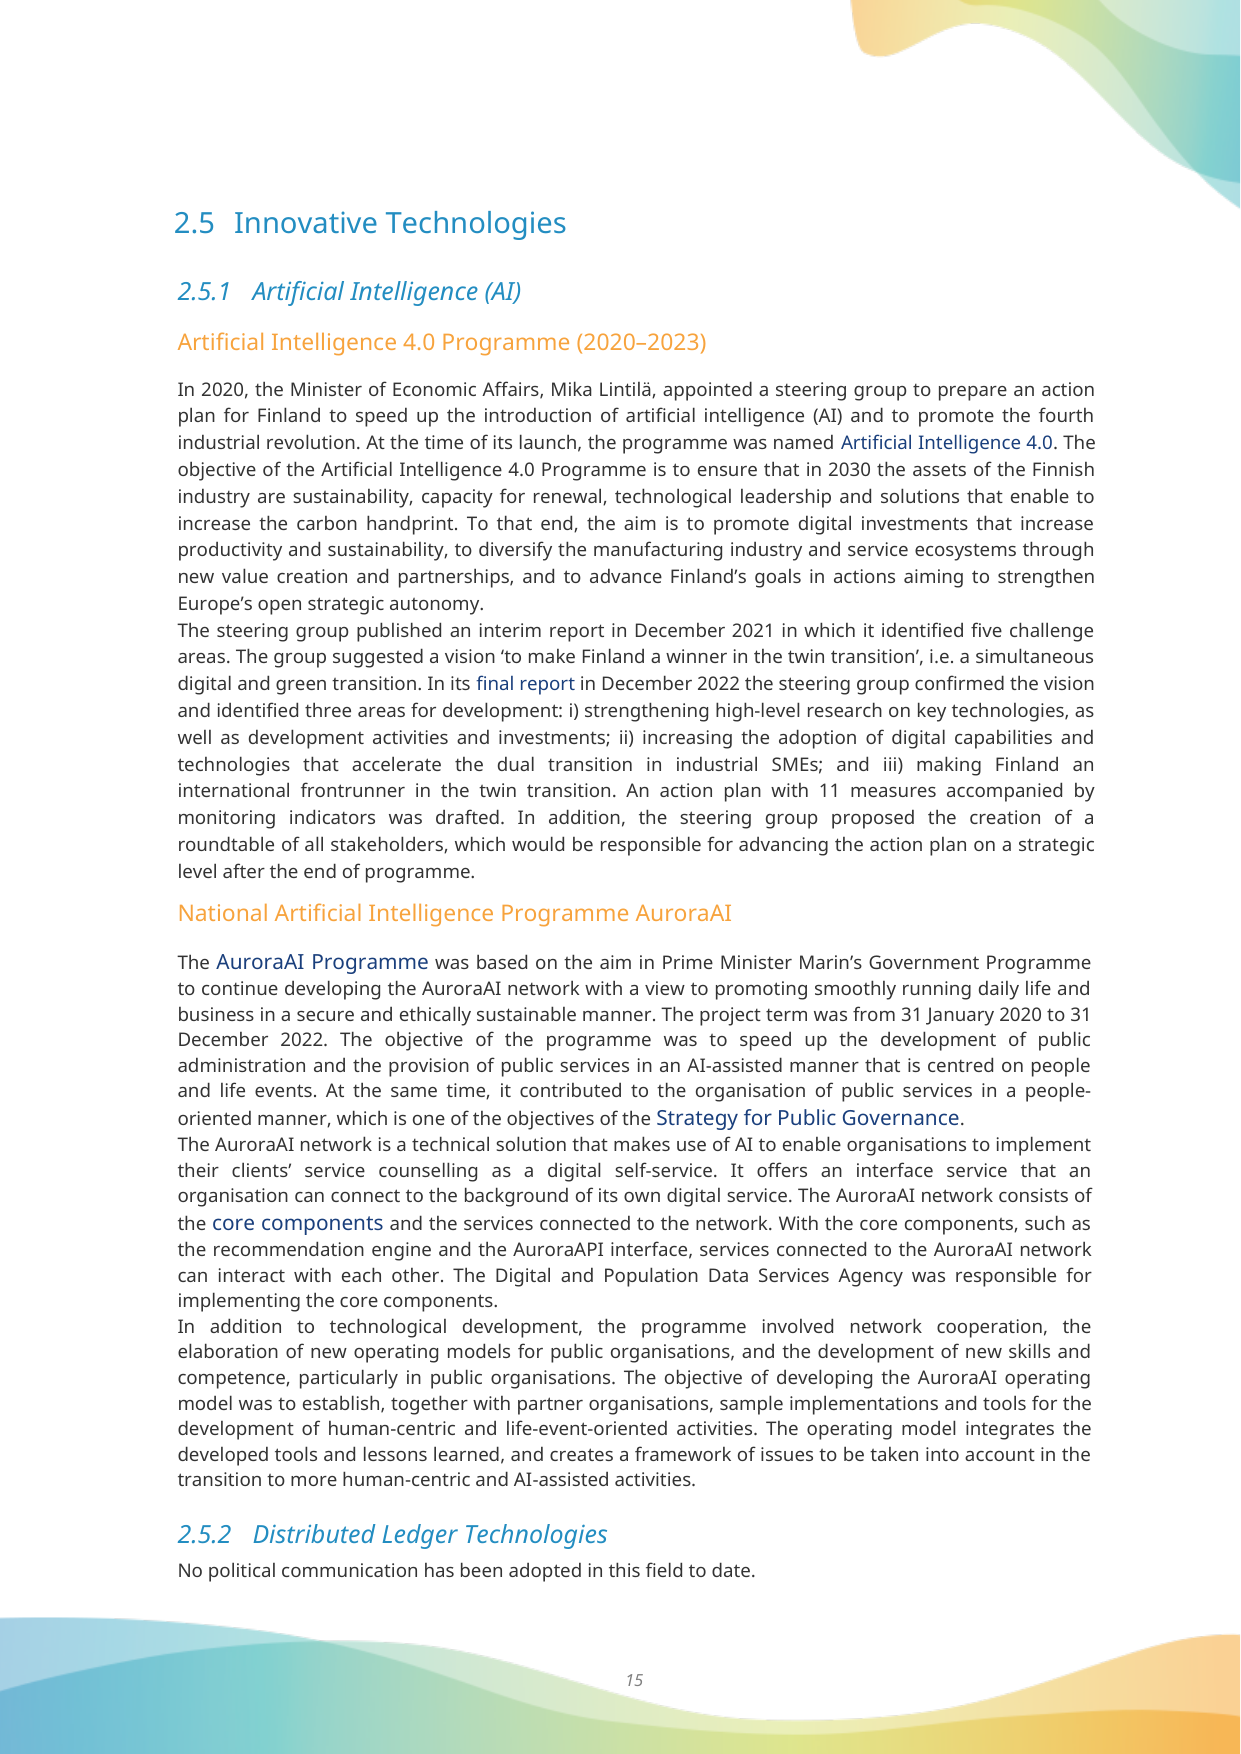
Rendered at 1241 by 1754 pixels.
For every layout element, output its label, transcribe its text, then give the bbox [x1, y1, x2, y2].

text The steering group published an interim report in December 2021 in which it identified five challenge areas. The group suggested a vision ‘to make Finland a winner in the twin transition’, i.e. a simultaneous digital and green transition. In its final report in December 2022 the steering group confirmed the vision and identified three areas for development: i) strengthening high-level research on key technologies, as well as development activities and investments; ii) increasing the adoption of digital capabilities and technologies that accelerate the dual transition in industrial SMEs; and iii) making Finland an international frontrunner in the twin transition. An action plan with 11 measures accompanied by monitoring indicators was drafted. In addition, the steering group proposed the creation of a roundtable of all stakeholders, which would be responsible for advancing the action plan on a strategic level after the end of programme. [177, 617, 1096, 883]
text In addition to technological development, the programme involved network cooperation, the elaboration of new operating models for public organisations, and the development of new skills and competence, particularly in public organisations. The objective of developing the AuroraAI operating model was to establish, together with partner organisations, sample implementations and tools for the development of human-centric and life-event-oriented activities. The operating model integrates the developed tools and lessons learned, and creates a framework of issues to be taken into account in the transition to more human-centric and AI-assisted activities. [177, 1313, 1092, 1492]
subtitle Innovative Technologies [174, 202, 1092, 242]
text The AuroraAI Programme was based on the aim in Prime Minister Marin’s Government Programme to continue developing the AuroraAI network with a view to promoting smoothly running daily life and business in a secure and ethically sustainable manner. The project term was from 31 January 2020 to 31 December 2022. The objective of the programme was to speed up the development of public administration and the provision of public services in an AI-assisted manner that is centred on people and life events. At the same time, it contributed to the organisation of public services in a people-oriented manner, which is one of the objectives of the Strategy for Public Governance. [177, 947, 1092, 1132]
text No political communication has been adopted in this field to date. [177, 1557, 1092, 1583]
subtitle Artificial Intelligence (AI) [177, 273, 1092, 307]
picture [326, 0, 1241, 213]
subtitle Distributed Ledger Technologies [177, 1517, 1092, 1551]
text In 2020, the Minister of Economic Affairs, Mika Lintilä, appointed a steering group to prepare an action plan for Finland to speed up the introduction of artificial intelligence (AI) and to promote the fourth industrial revolution. At the time of its launch, the programme was named Artificial Intelligence 4.0. The objective of the Artificial Intelligence 4.0 Programme is to ensure that in 2030 the assets of the Finnish industry are sustainability, capacity for renewal, technological leadership and solutions that enable to increase the carbon handprint. To that end, the aim is to promote digital investments that increase productivity and sustainability, to diversify the manufacturing industry and service ecosystems through new value creation and partnerships, and to advance Finland’s goals in actions aiming to strengthen Europe’s open strategic autonomy. [177, 376, 1096, 616]
picture [0, 1613, 1241, 1754]
subtitle National Artificial Intelligence Programme AuroraAI [177, 897, 1092, 928]
text The AuroraAI network is a technical solution that makes use of AI to enable organisations to implement their clients’ service counselling as a digital self-service. It offers an interface service that an organisation can connect to the background of its own digital service. The AuroraAI network consists of the core components and the services connected to the network. With the core components, such as the recommendation engine and the AuroraAPI interface, services connected to the AuroraAI network can interact with each other. The Digital and Population Data Services Agency was responsible for implementing the core components. [177, 1132, 1092, 1313]
subtitle Artificial Intelligence 4.0 Programme (2020–2023) [177, 326, 1092, 357]
